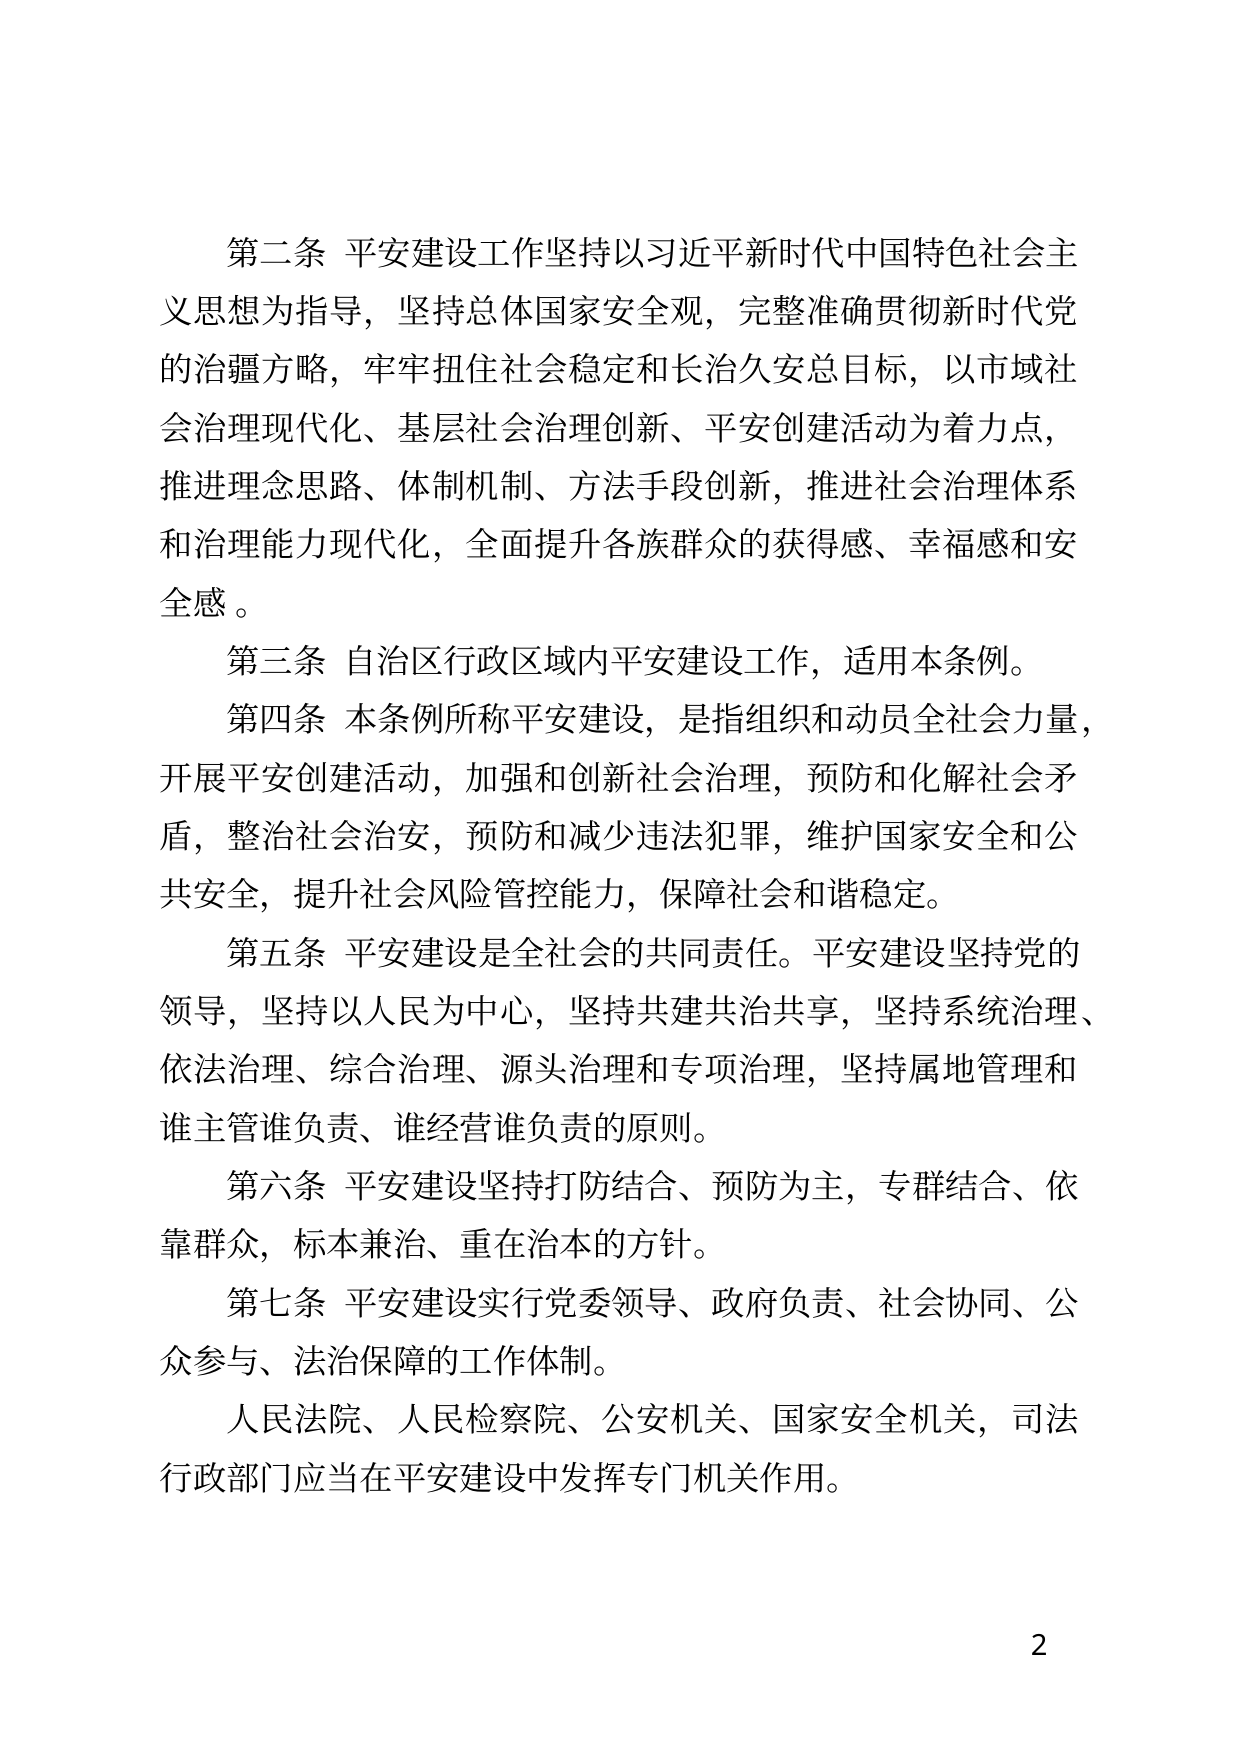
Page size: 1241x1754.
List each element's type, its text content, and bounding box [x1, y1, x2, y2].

text 第六条 平安建设坚持打防结合、预防为主，专群结合、依靠群众，标本兼治、重在治本的方针。 [159, 1152, 1081, 1268]
text 人民法院、人民检察院、公安机关、国家安全机关，司法行政部门应当在平安建设中发挥专门机关作用。 [159, 1385, 1081, 1502]
text 第五条 平安建设是全社会的共同责任。平安建设坚持党的领导，坚持以人民为中心，坚持共建共治共享，坚持系统治理、依法治理、综合治理、源头治理和专项治理，坚持属地管理和谁主管谁负责、谁经营谁负责的原则。 [159, 918, 1081, 1152]
text 第四条 本条例所称平安建设，是指组织和动员全社会力量，开展平安创建活动，加强和创新社会治理，预防和化解社会矛盾，整治社会治安，预防和减少违法犯罪，维护国家安全和公共安全，提升社会风险管控能力，保障社会和谐稳定。 [159, 685, 1081, 918]
text 第三条 自治区行政区域内平安建设工作，适用本条例。 [159, 627, 1081, 685]
text 第七条 平安建设实行党委领导、政府负责、社会协同、公众参与、法治保障的工作体制。 [159, 1268, 1081, 1385]
text 第二条 平安建设工作坚持以习近平新时代中国特色社会主义思想为指导，坚持总体国家安全观，完整准确贯彻新时代党的治疆方略，牢牢扭住社会稳定和长治久安总目标，以市域社会治理现代化、基层社会治理创新、平安创建活动为着力点，推进理念思路、体制机制、方法手段创新，推进社会治理体系和治理能力现代化，全面提升各族群众的获得感、幸福感和安全感 。 [159, 218, 1081, 627]
